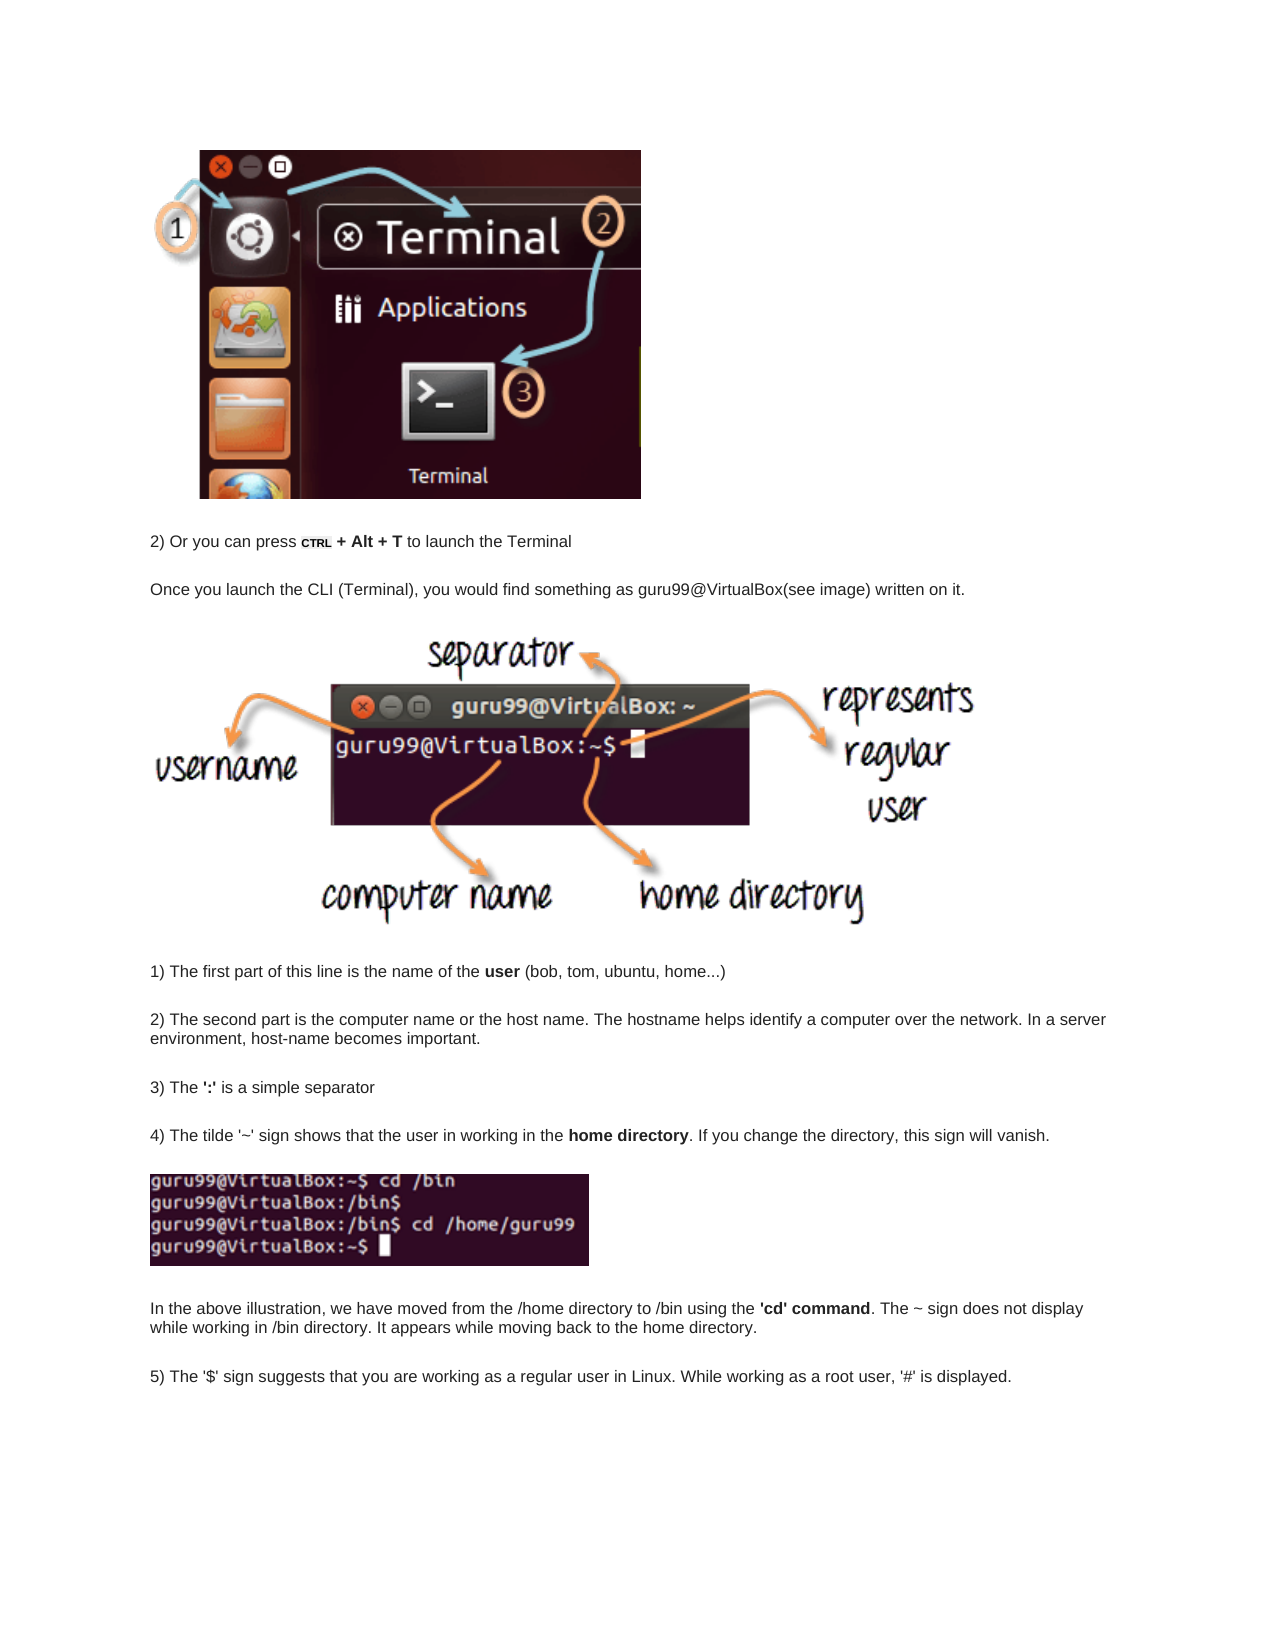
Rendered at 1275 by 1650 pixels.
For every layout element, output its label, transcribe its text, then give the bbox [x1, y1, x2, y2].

text 3) The ':' is a simple separator [150, 1077, 1125, 1097]
picture [150, 628, 981, 929]
text 2) The second part is the computer name or the host name. The hostname helps identify a computer over the network. In a server environment, host-name becomes important. [150, 1010, 1125, 1048]
text Once you launch the CLI (Terminal), you would find something as guru99@VirtualBox(see image) written on it. [150, 580, 1125, 599]
picture [150, 150, 641, 499]
text In the above illustration, we have moved from the /home directory to /bin using the 'cd' command. The ~ sign does not display while working in /bin directory. It appears while moving back to the home directory. [150, 1299, 1125, 1337]
text 1) The first part of this line is the name of the user (bob, tom, ubuntu, home...) [150, 962, 1125, 981]
text 5) The '$' sign suggests that you are working as a regular user in Linux. While working as a root user, '#' is displayed. [150, 1367, 1125, 1386]
text 2) Or you can press CTRL + Alt + T to launch the Terminal [150, 532, 1125, 551]
text 4) The tilde '~' sign shows that the user in working in the home directory. If you change the directory, this sign will vanish. [150, 1126, 1125, 1145]
picture [150, 1174, 589, 1266]
